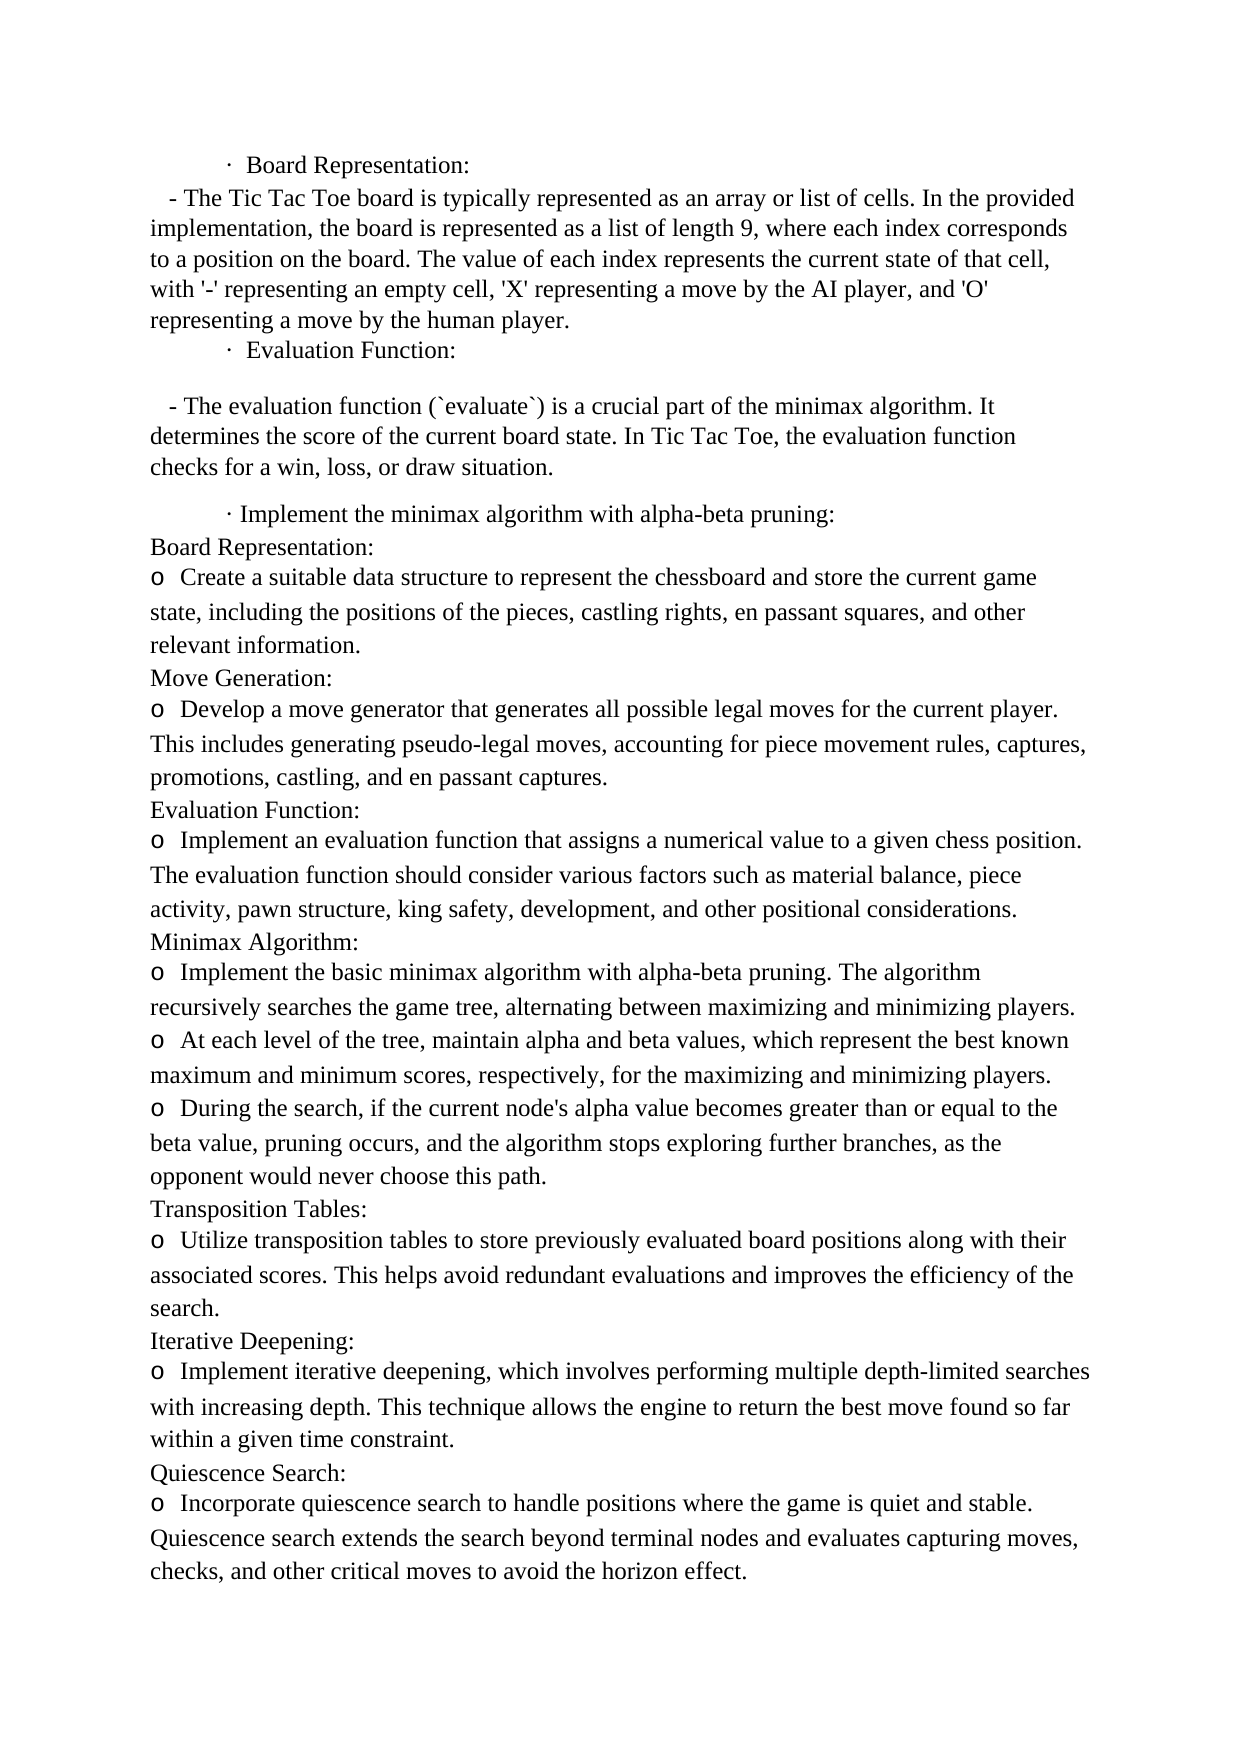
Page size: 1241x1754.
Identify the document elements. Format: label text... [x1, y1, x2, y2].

text Minimax Algorithm: [150, 927, 1090, 955]
text Iterative Deepening: [150, 1326, 1090, 1355]
text Move Generation: [150, 663, 1090, 692]
text Transposition Tables: [150, 1194, 1090, 1223]
text o Implement iterative deepening, which involves performing multiple depth-limited searches with increasing depth. This technique allows the engine to return the best move found so far within a given time constraint. [150, 1356, 1090, 1453]
text · Board Representation: [225, 150, 1090, 179]
text o At each level of the tree, maintain alpha and beta values, which represent the best known maximum and minimum scores, respectively, for the maximizing and minimizing players. [150, 1025, 1090, 1089]
text o During the search, if the current node's alpha value becomes greater than or equal to the beta value, pruning occurs, and the algorithm stops exploring further branches, as the opponent would never choose this path. [150, 1093, 1090, 1190]
text o Implement the basic minimax algorithm with alpha-beta pruning. The algorithm recursively searches the game tree, alternating between maximizing and minimizing players. [150, 957, 1090, 1021]
text Quiescence Search: [150, 1458, 1090, 1486]
text · Evaluation Function: [225, 335, 1090, 364]
text o Implement an evaluation function that assigns a numerical value to a given chess position. The evaluation function should consider various factors such as material balance, piece activity, pawn structure, king safety, development, and other positional considerations. [150, 826, 1090, 922]
text o Incorporate quiescence search to handle positions where the game is quiet and stable. Quiescence search extends the search beyond terminal nodes and evaluates capturing moves, checks, and other critical moves to avoid the horizon effect. [150, 1488, 1090, 1585]
text · Implement the minimax algorithm with alpha-beta pruning: [225, 499, 1090, 528]
text o Develop a move generator that generates all possible legal moves for the current player. This includes generating pseudo-legal moves, accounting for piece movement rules, captures, promotions, castling, and en passant captures. [150, 694, 1090, 791]
text Board Representation: [150, 532, 1090, 561]
text o Create a suitable data structure to represent the chessboard and store the current game state, including the positions of the pieces, castling rights, en passant squares, and other relevant information. [150, 562, 1090, 659]
text - The evaluation function (`evaluate`) is a crucial part of the minimax algorithm. It determines the score of the current board state. In Tic Tac Toe, the evaluation function checks for a win, loss, or draw situation. [150, 391, 1090, 481]
text o Utilize transposition tables to store previously evaluated board positions along with their associated scores. This helps avoid redundant evaluations and improves the efficiency of the search. [150, 1225, 1090, 1322]
text Evaluation Function: [150, 795, 1090, 824]
text - The Tic Tac Toe board is typically represented as an array or list of cells. In the provided implementation, the board is represented as a list of length 9, where each index corresponds to a position on the board. The value of each index represents the current state of that cell, with '-' representing an empty cell, 'X' representing a move by the AI player, and 'O' representing a move by the human player. [150, 183, 1090, 333]
